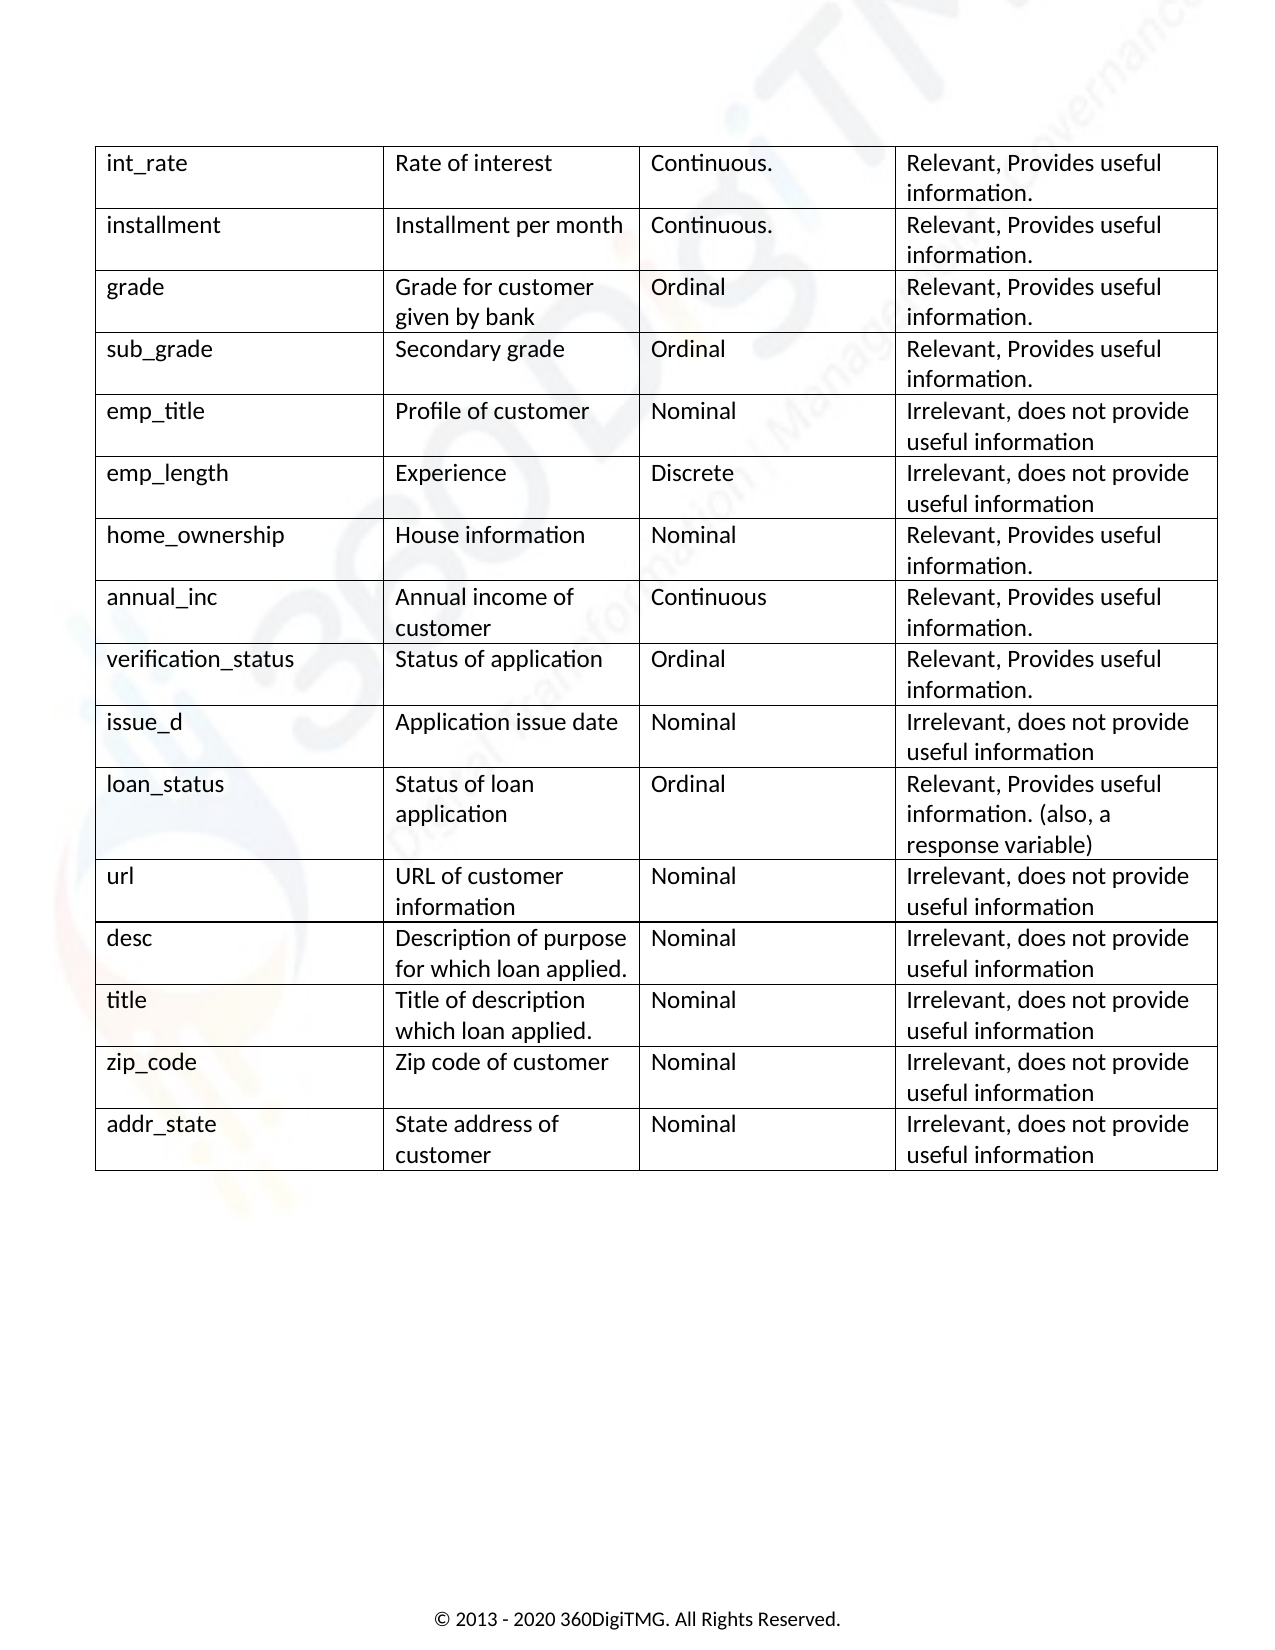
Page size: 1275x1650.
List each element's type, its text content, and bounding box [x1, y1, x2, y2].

table_cell Rate of interest [384, 147, 639, 208]
table_cell url [96, 860, 383, 921]
table_cell Irrelevant, does not provide useful information [896, 923, 1217, 983]
table_cell Title of description which loan applied. [384, 985, 639, 1046]
table_cell Ordinal [640, 768, 895, 859]
table_cell Nominal [640, 985, 895, 1046]
table_cell Nominal [640, 395, 895, 456]
table_cell Relevant, Provides useful information. [896, 644, 1217, 704]
table_cell Relevant, Provides useful information. [896, 209, 1217, 270]
table_cell zip_code [96, 1047, 383, 1108]
table_cell Irrelevant, does not provide useful information [896, 1047, 1217, 1108]
table_cell Nominal [640, 923, 895, 983]
table_cell emp_title [96, 395, 383, 456]
table_cell Description of purpose for which loan applied. [384, 923, 639, 983]
table_cell installment [96, 209, 383, 270]
table_cell Irrelevant, does not provide useful information [896, 395, 1217, 456]
table_cell Application issue date [384, 706, 639, 767]
table_cell Nominal [640, 706, 895, 767]
table_cell issue_d [96, 706, 383, 767]
table_cell int_rate [96, 147, 383, 208]
table_cell Profile of customer [384, 395, 639, 456]
table_cell verification_status [96, 644, 383, 704]
table_cell Continuous. [640, 209, 895, 270]
table_cell Annual income of customer [384, 581, 639, 642]
table_cell URL of customer information [384, 860, 639, 921]
table_cell Relevant, Provides useful information. [896, 271, 1217, 332]
table_cell Irrelevant, does not provide useful information [896, 457, 1217, 518]
table_cell Ordinal [640, 271, 895, 332]
table_cell Continuous. [640, 147, 895, 208]
table_cell grade [96, 271, 383, 332]
table_cell Nominal [640, 860, 895, 921]
table_cell Experience [384, 457, 639, 518]
table_cell Irrelevant, does not provide useful information [896, 706, 1217, 767]
table_cell loan_status [96, 768, 383, 859]
table_cell State address of customer [384, 1109, 639, 1170]
table_cell Nominal [640, 1047, 895, 1108]
table_cell House information [384, 519, 639, 580]
table_cell Discrete [640, 457, 895, 518]
table_cell Irrelevant, does not provide useful information [896, 860, 1217, 921]
table_cell desc [96, 923, 383, 983]
table_cell title [96, 985, 383, 1046]
table_cell annual_inc [96, 581, 383, 642]
table_cell Installment per month [384, 209, 639, 270]
table_cell Ordinal [640, 644, 895, 704]
table_cell Irrelevant, does not provide useful information [896, 985, 1217, 1046]
table_cell Secondary grade [384, 333, 639, 394]
table_cell emp_length [96, 457, 383, 518]
table_cell Relevant, Provides useful information. [896, 581, 1217, 642]
table_cell Grade for customer given by bank [384, 271, 639, 332]
table_cell sub_grade [96, 333, 383, 394]
table_cell Status of application [384, 644, 639, 704]
table_cell Relevant, Provides useful information. [896, 519, 1217, 580]
table_cell Ordinal [640, 333, 895, 394]
table_cell Relevant, Provides useful information. (also, a response variable) [896, 768, 1217, 859]
table_cell Nominal [640, 519, 895, 580]
table_cell addr_state [96, 1109, 383, 1170]
table_cell home_ownership [96, 519, 383, 580]
table_cell Nominal [640, 1109, 895, 1170]
table_cell Status of loan application [384, 768, 639, 859]
table_cell Relevant, Provides useful information. [896, 333, 1217, 394]
table_cell Irrelevant, does not provide useful information [896, 1109, 1217, 1170]
table_cell Zip code of customer [384, 1047, 639, 1108]
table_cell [896, 147, 1217, 208]
table_cell Continuous [640, 581, 895, 642]
picture [53, 0, 1205, 1221]
